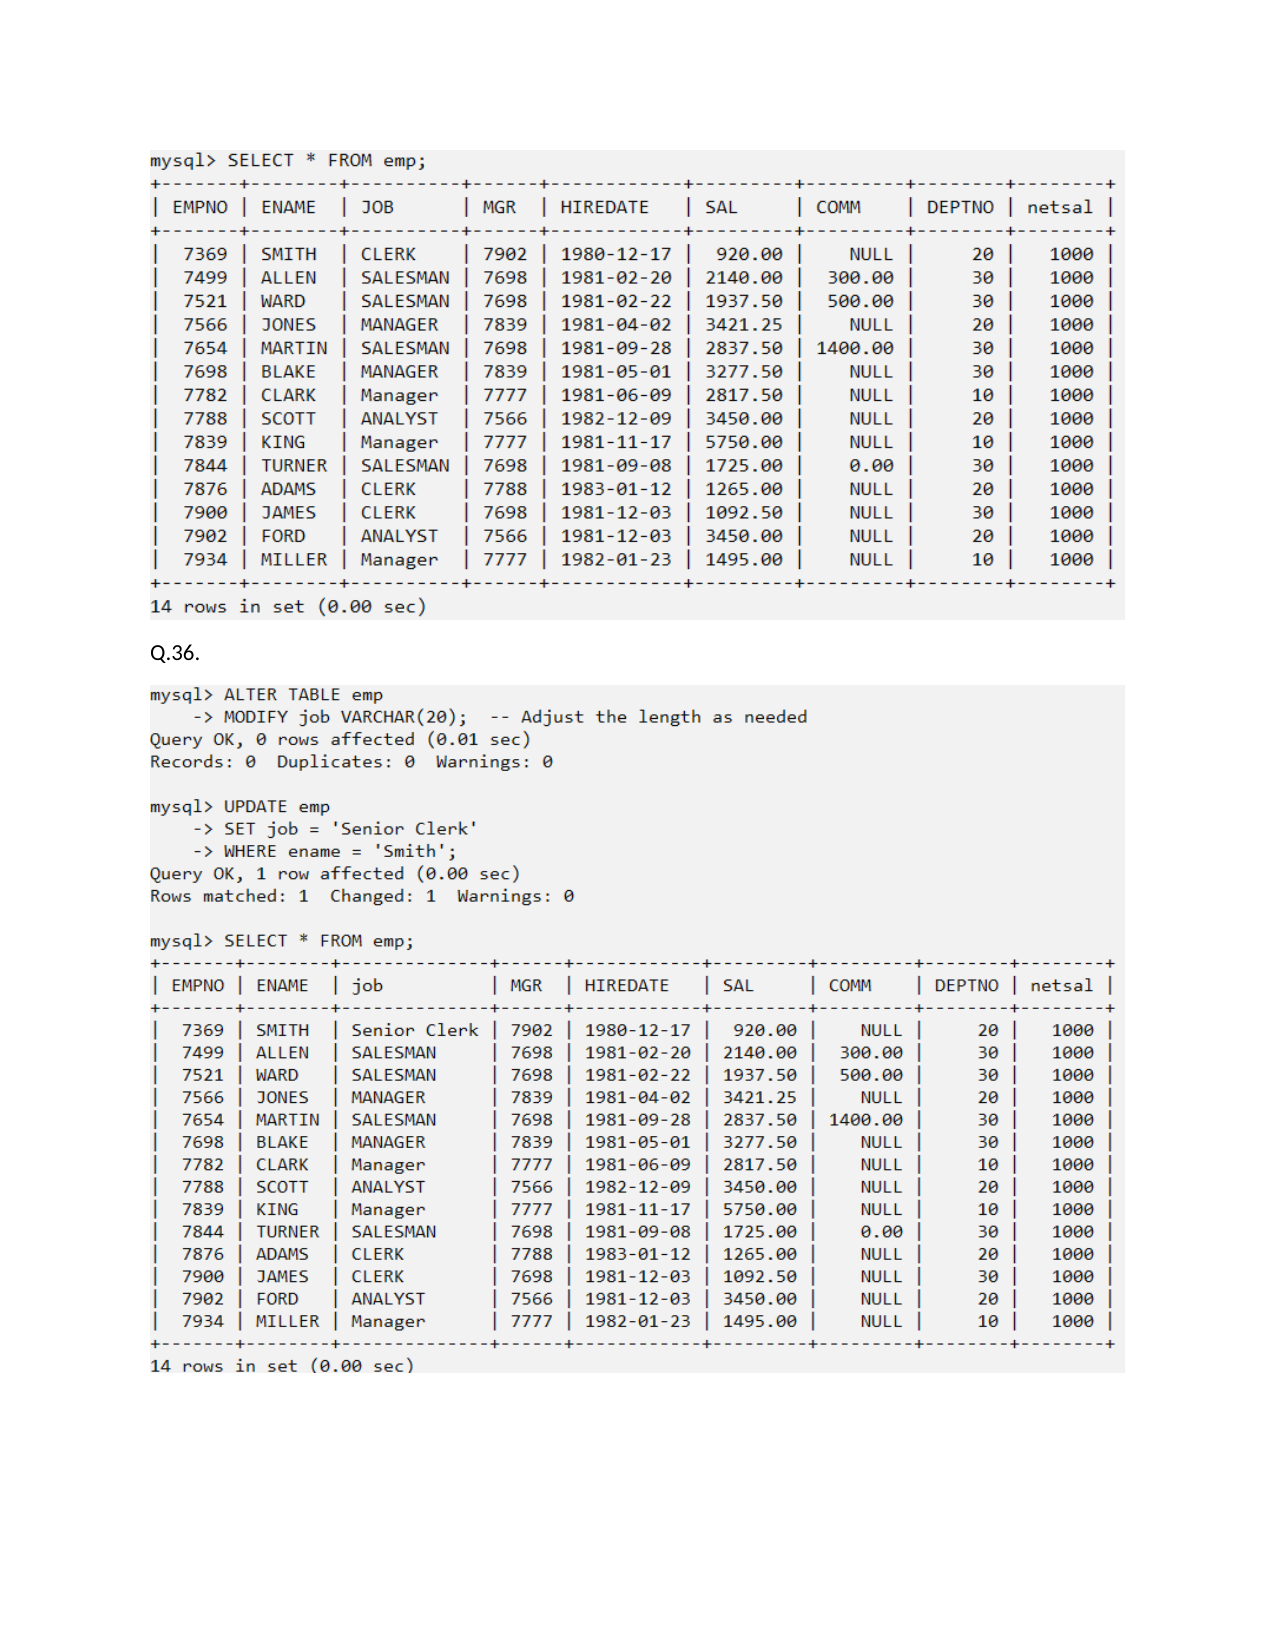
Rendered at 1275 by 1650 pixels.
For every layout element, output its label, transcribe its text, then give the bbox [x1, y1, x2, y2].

text Q.36. [150, 638, 1125, 666]
picture [150, 685, 1125, 1373]
picture [150, 150, 1125, 620]
